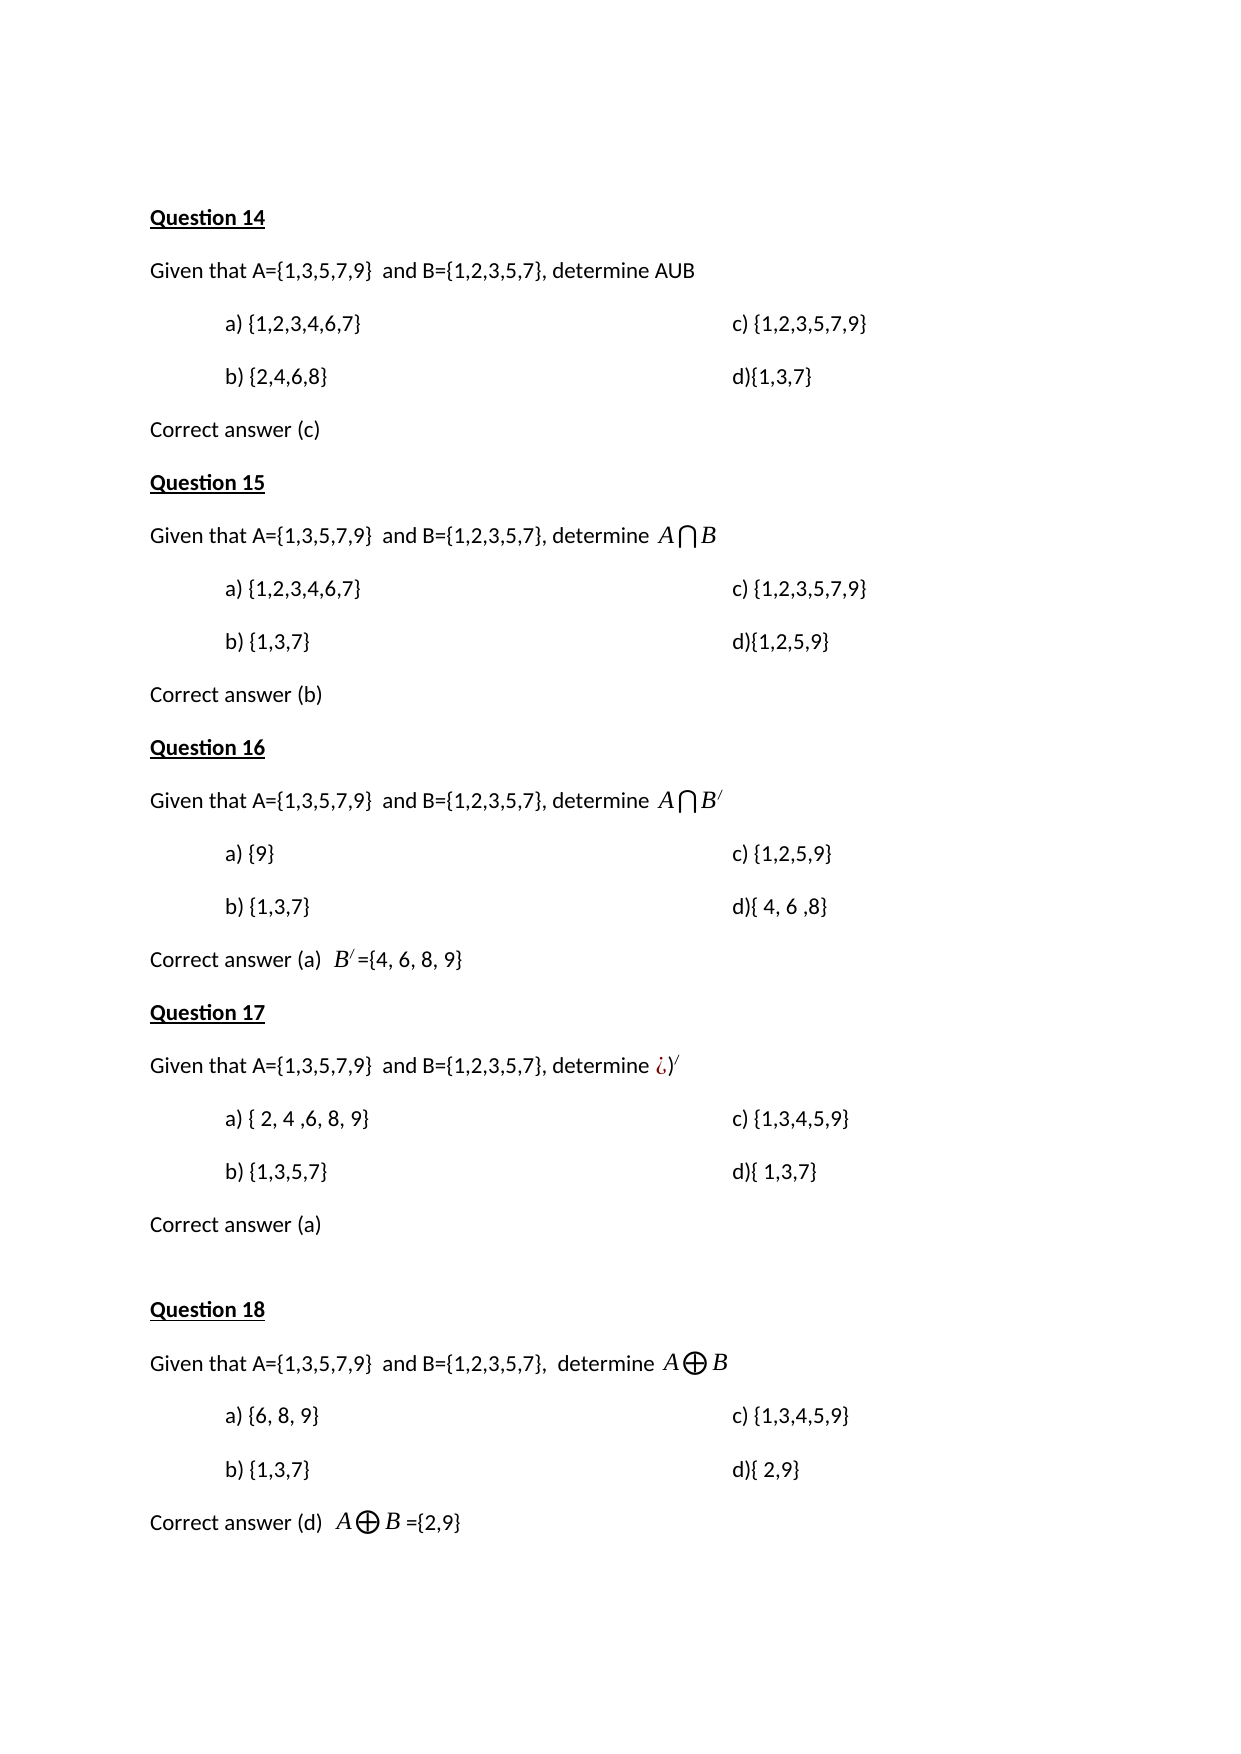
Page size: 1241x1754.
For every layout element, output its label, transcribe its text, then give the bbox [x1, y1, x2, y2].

text Correct answer (c) [150, 415, 1090, 443]
text Correct answer (b) [150, 680, 1090, 708]
text c) {1,3,4,5,9} [732, 1104, 1090, 1132]
text b) {1,3,5,7} [225, 1157, 583, 1185]
text Given that A={1,3,5,7,9} and B={1,2,3,5,7}, determine )/ [150, 1051, 1090, 1079]
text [150, 1349, 1090, 1377]
text Given that A={1,3,5,7,9} and B={1,2,3,5,7}, determine [150, 521, 1090, 549]
text Correct answer (a) / ={4, 6, 8, 9} [150, 945, 1090, 973]
text d){1,2,5,9} [732, 627, 1090, 655]
text d){ 4, 6 ,8} [732, 892, 1090, 920]
text d){1,3,7} [732, 362, 1090, 390]
text c) {1,3,4,5,9} [732, 1402, 1090, 1430]
text b) {1,3,7} [225, 1455, 583, 1483]
text b) {1,3,7} [225, 627, 583, 655]
text a) {6, 8, 9} [225, 1402, 583, 1430]
text c) {1,2,3,5,7,9} [732, 574, 1090, 602]
text a) {1,2,3,4,6,7} [225, 309, 583, 337]
text Question 16 [150, 733, 1090, 761]
text d){ 1,3,7} [732, 1157, 1090, 1185]
text Correct answer (a) [150, 1210, 1090, 1271]
text Correct answer (d) ={2,9} [150, 1508, 1090, 1536]
text b) {1,3,7} [225, 892, 583, 920]
text a) { 2, 4 ,6, 8, 9} [225, 1104, 583, 1132]
text d){ 2,9} [732, 1455, 1090, 1483]
text a) {9} [225, 839, 583, 867]
text Question 17 [150, 998, 1090, 1026]
text Given that A={1,3,5,7,9} and B={1,2,3,5,7}, determine AUB [150, 256, 1090, 284]
text c) {1,2,5,9} [732, 839, 1090, 867]
text Question 15 [150, 468, 1090, 496]
text a) {1,2,3,4,6,7} [225, 574, 583, 602]
text c) {1,2,3,5,7,9} [732, 309, 1090, 337]
text Question 18 [150, 1296, 1090, 1324]
text Question 14 [150, 203, 1090, 231]
text Given that A={1,3,5,7,9} and B={1,2,3,5,7}, determine / [150, 786, 1090, 814]
text b) {2,4,6,8} [225, 362, 583, 390]
